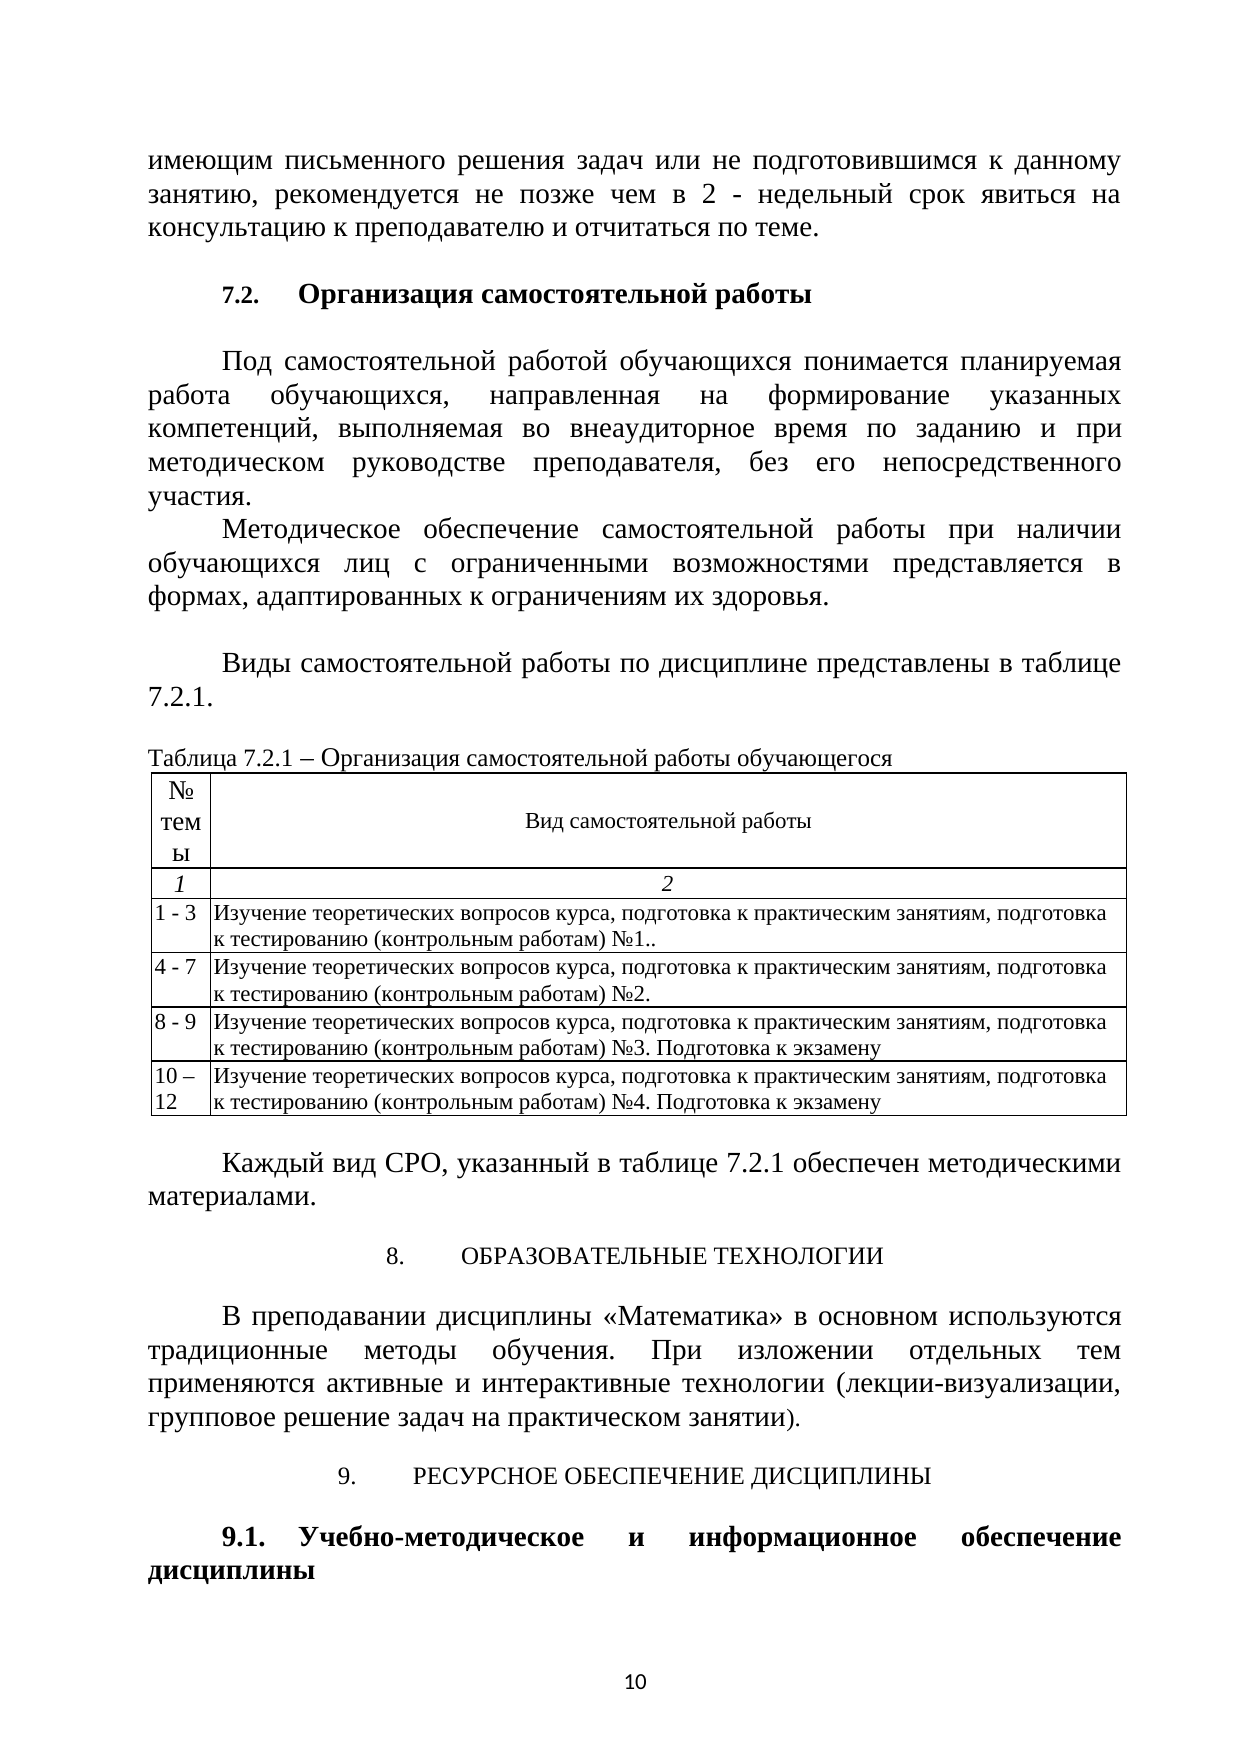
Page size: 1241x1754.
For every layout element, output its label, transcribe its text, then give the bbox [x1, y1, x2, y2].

list Организация самостоятельной работы [148, 276, 1122, 310]
text Виды самостоятельной работы по дисциплине представлены в таблице 7.2.1. [148, 645, 1122, 712]
text Таблица 7.2.1 – Организация самостоятельной работы обучающегося [148, 741, 1122, 772]
table_cell Изучение теоретических вопросов курса, подготовка к практическим занятиям, подготовка к тестированию (контрольным работам) №3. Подготовка к экзамену [211, 1008, 1126, 1060]
table_cell 8 - 9 [152, 1008, 210, 1060]
table_header Вид самостоятельной работы [211, 774, 1126, 867]
text Методическое обеспечение самостоятельной работы при наличии обучающихся лиц с ограниченными возможностями представляется в формах, адаптированных к ограничениям их здоровья. [148, 511, 1122, 612]
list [148, 142, 1122, 243]
table_cell 1 - 3 [152, 899, 210, 952]
text Каждый вид СРО, указанный в таблице 7.2.1 обеспечен методическими материалами. [148, 1145, 1122, 1212]
table_cell 1 [152, 869, 210, 898]
table_cell Изучение теоретических вопросов курса, подготовка к практическим занятиям, подготовка к тестированию (контрольным работам) №1.. [211, 899, 1126, 952]
subtitle ОБРАЗОВАТЕЛЬНЫЕ ТЕХНОЛОГИИ [148, 1241, 1122, 1269]
table_cell 10 –12 [152, 1062, 210, 1115]
text Под самостоятельной работой обучающихся понимается планируемая работа обучающихся, направленная на формирование указанных компетенций, выполняемая во внеаудиторное время по заданию и при методическом руководстве преподавателя, без его непосредственного участия. [148, 343, 1122, 511]
subtitle РЕСУРСНОЕ ОБЕСПЕЧЕНИЕ ДИСЦИПЛИНЫ [148, 1461, 1122, 1490]
table_cell 4 - 7 [152, 953, 210, 1006]
table_cell 2 [211, 869, 1126, 898]
subtitle Учебно-методическое и информационное обеспечение дисциплины [148, 1519, 1122, 1586]
table_cell Изучение теоретических вопросов курса, подготовка к практическим занятиям, подготовка к тестированию (контрольным работам) №2. [211, 953, 1126, 1006]
table_cell Изучение теоретических вопросов курса, подготовка к практическим занятиям, подготовка к тестированию (контрольным работам) №4. Подготовка к экзамену [211, 1062, 1126, 1115]
text В преподавании дисциплины «Математика» в основном используются традиционные методы обучения. При изложении отдельных тем применяются активные и интерактивные технологии (лекции-визуализации, групповое решение задач на практическом занятии). [148, 1298, 1122, 1432]
table_header № темы [152, 774, 210, 867]
